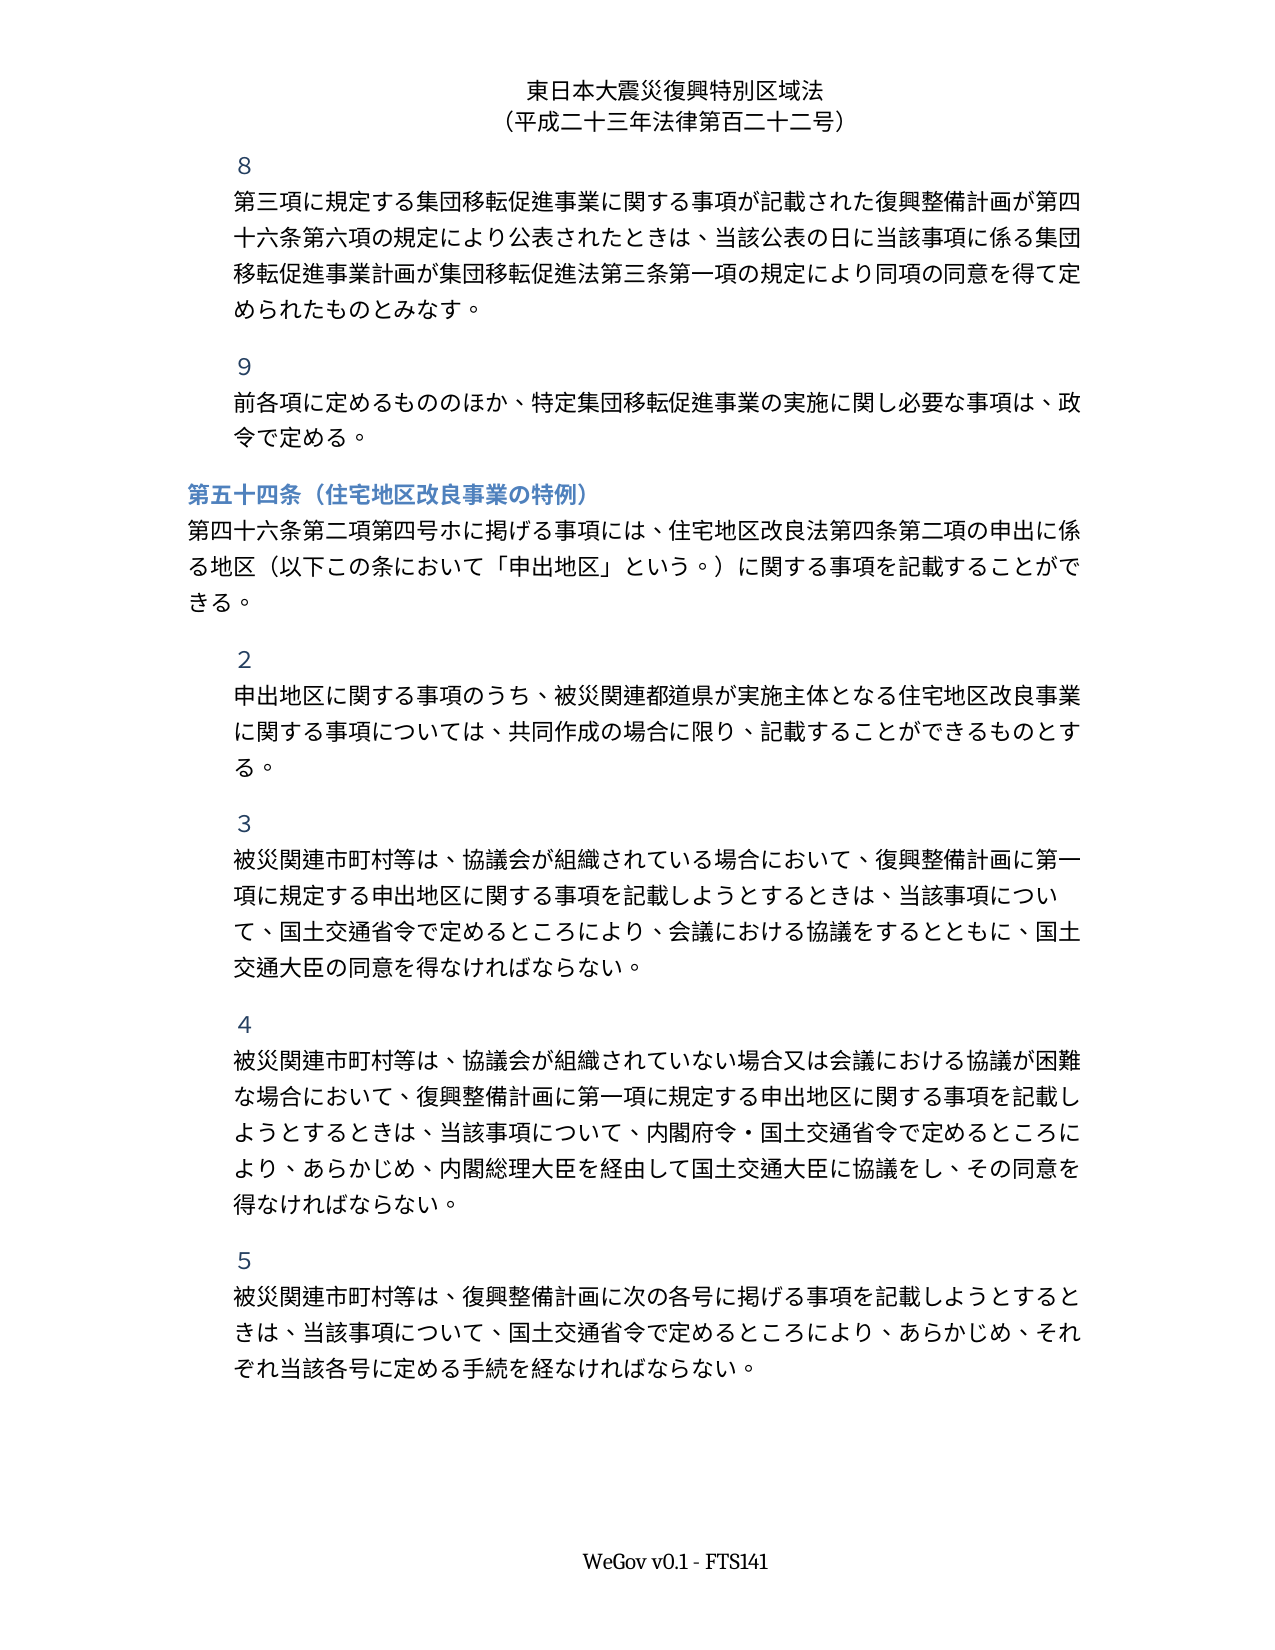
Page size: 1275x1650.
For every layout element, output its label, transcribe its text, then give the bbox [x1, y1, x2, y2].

text 申出地区に関する事項のうち、被災関連都道県が実施主体となる住宅地区改良事業に関する事項については、共同作成の場合に限り、記載することができるものとする。 [233, 680, 1087, 783]
subtitle 第五十四条（住宅地区改良事業の特例） [187, 479, 1087, 510]
subtitle ３ [233, 808, 1087, 839]
text 被災関連市町村等は、協議会が組織されている場合において、復興整備計画に第一項に規定する申出地区に関する事項を記載しようとするときは、当該事項について、国土交通省令で定めるところにより、会議における協議をするとともに、国土交通大臣の同意を得なければならない。 [233, 844, 1087, 983]
text 第四十六条第二項第四号ホに掲げる事項には、住宅地区改良法第四条第二項の申出に係る地区（以下この条において「申出地区」という。）に関する事項を記載することができる。 [187, 515, 1087, 618]
subtitle ４ [233, 1009, 1087, 1040]
subtitle ５ [233, 1245, 1087, 1277]
text 前各項に定めるもののほか、特定集団移転促進事業の実施に関し必要な事項は、政令で定める。 [233, 386, 1087, 454]
text 第三項に規定する集団移転促進事業に関する事項が記載された復興整備計画が第四十六条第六項の規定により公表されたときは、当該公表の日に当該事項に係る集団移転促進事業計画が集団移転促進法第三条第一項の規定により同項の同意を得て定められたものとみなす。 [233, 186, 1087, 325]
text 被災関連市町村等は、協議会が組織されていない場合又は会議における協議が困難な場合において、復興整備計画に第一項に規定する申出地区に関する事項を記載しようとするときは、当該事項について、内閣府令・国土交通省令で定めるところにより、あらかじめ、内閣総理大臣を経由して国土交通大臣に協議をし、その同意を得なければならない。 [233, 1045, 1087, 1220]
text 被災関連市町村等は、復興整備計画に次の各号に掲げる事項を記載しようとするときは、当該事項について、国土交通省令で定めるところにより、あらかじめ、それぞれ当該各号に定める手続を経なければならない。 [233, 1281, 1087, 1384]
subtitle ９ [233, 351, 1087, 382]
subtitle ８ [233, 150, 1087, 181]
subtitle ２ [233, 644, 1087, 675]
